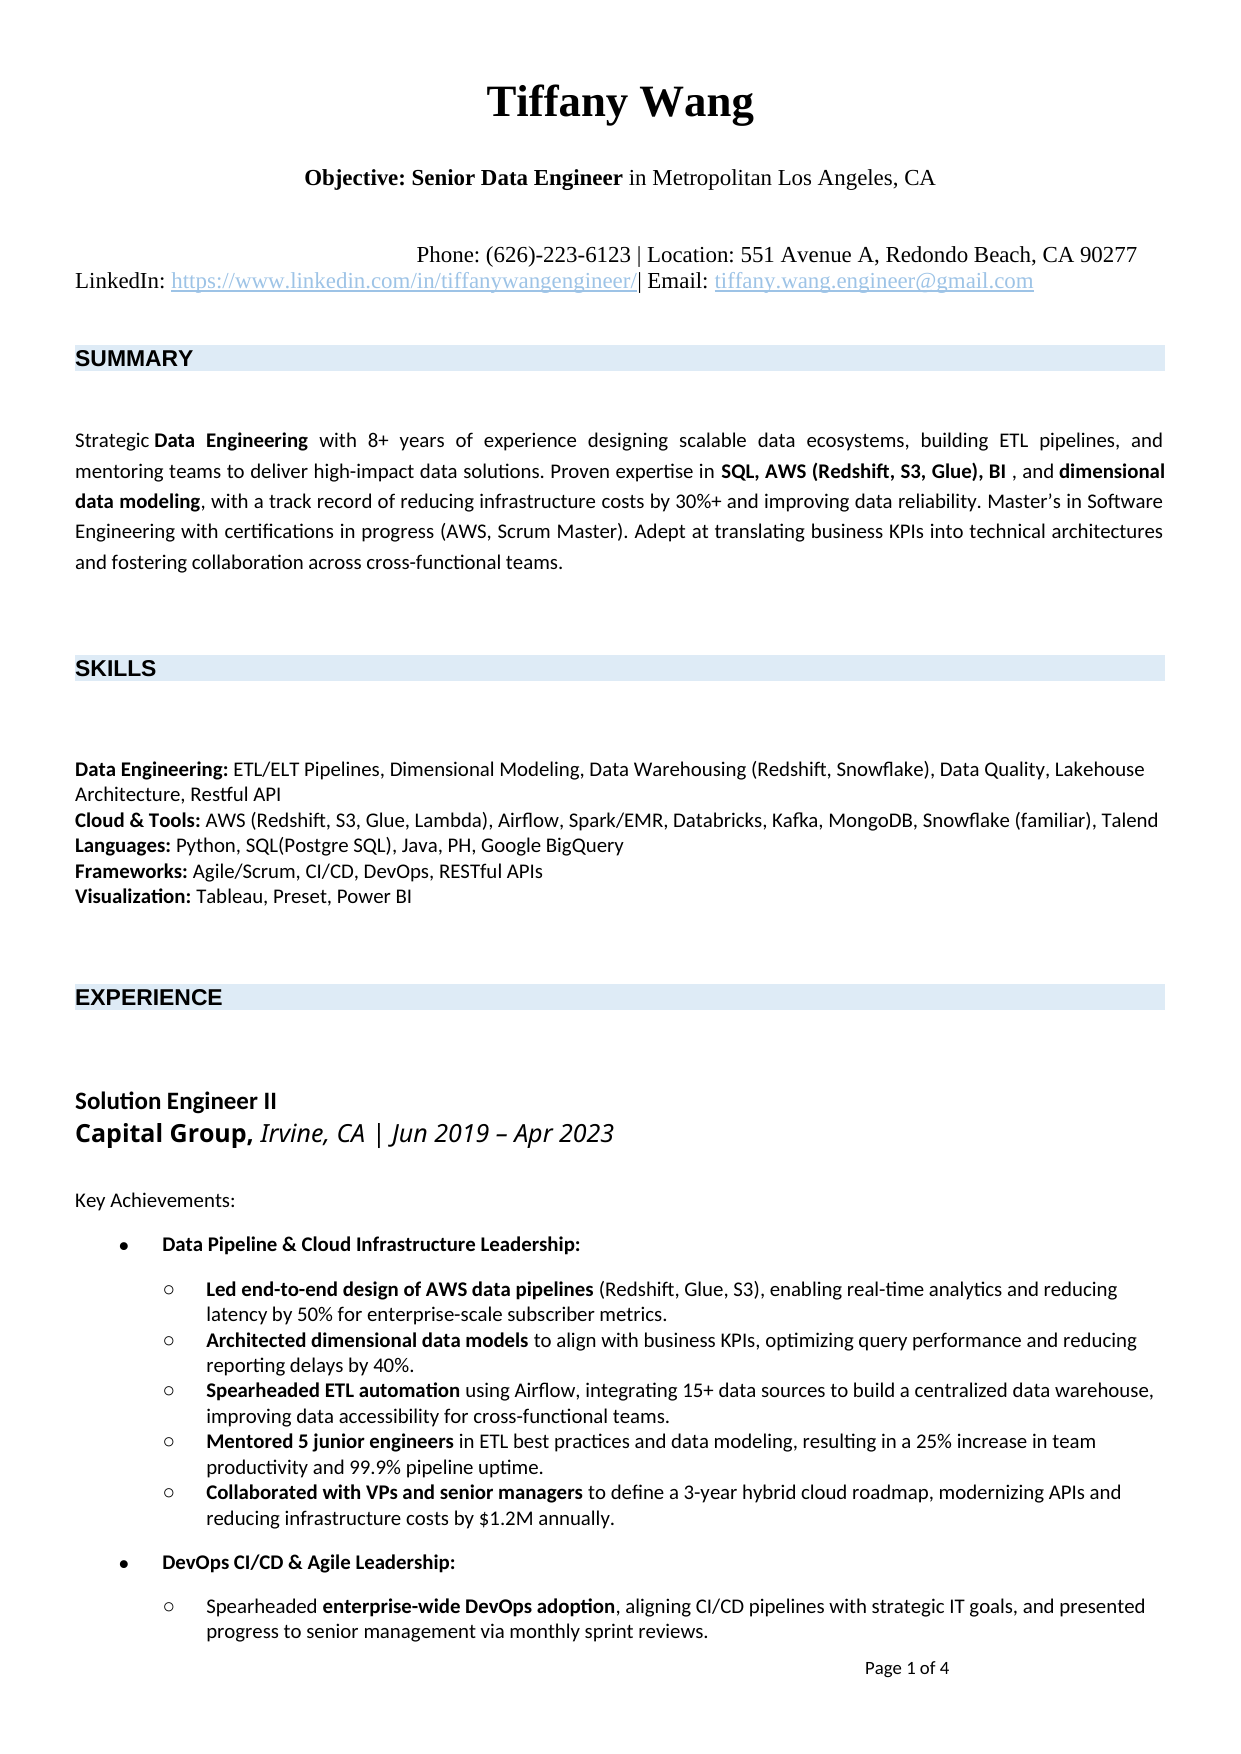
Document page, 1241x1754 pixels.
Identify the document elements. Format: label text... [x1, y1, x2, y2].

list Capital Group, Irvine, CA | Jun 2019 – Apr 2023 [75, 1116, 1165, 1150]
list Architected dimensional data models to align with business KPIs, optimizing query performance and reducing reporting delays by 40%. [162, 1327, 1165, 1378]
text EXPERIENCE [75, 984, 1165, 1010]
text SUMMARY [75, 345, 1165, 371]
text Key Achievements: [75, 1187, 1165, 1213]
text Solution Engineer II [75, 1085, 1165, 1116]
text SKILLS [75, 655, 1165, 681]
list Spearheaded enterprise-wide DevOps adoption, aligning CI/CD pipelines with strategic IT goals, and presented progress to senior management via monthly sprint reviews. [162, 1593, 1165, 1644]
text Strategic Data Engineering with 8+ years of experience designing scalable data ecosystems, building ETL pipelines, and mentoring teams to deliver high-impact data solutions. Proven expertise in SQL, AWS (Redshift, S3, Glue), BI , and dimensional data modeling, with a track record of reducing infrastructure costs by 30%+ and improving data reliability. Master’s in Software Engineering with certifications in progress (AWS, Scrum Master). Adept at translating business KPIs into technical architectures and fostering collaboration across cross-functional teams. [75, 427, 1165, 574]
list Mentored 5 junior engineers in ETL best practices and data modeling, resulting in a 25% increase in team productivity and 99.9% pipeline uptime. [162, 1428, 1165, 1479]
text Phone: (626)-223-6123 | Location: 551 Avenue A, Redondo Beach, CA 90277 [75, 241, 1165, 268]
list Collaborated with VPs and senior managers to define a 3-year hybrid cloud roadmap, modernizing APIs and reducing infrastructure costs by $1.2M annually. [162, 1479, 1165, 1530]
text Data Engineering: ETL/ELT Pipelines, Dimensional Modeling, Data Warehousing (Redshift, Snowflake), Data Quality, Lakehouse Architecture, Restful API Cloud & Tools: AWS (Redshift, S3, Glue, Lambda), Airflow, Spark/EMR, Databricks, Kafka, MongoDB, Snowflake (familiar), Talend Languages: Python, SQL(Postgre SQL), Java, PH, Google BigQuery Frameworks: Agile/Scrum, CI/CD, DevOps, RESTful APIs Visualization: Tableau, Preset, Power BI [75, 756, 1165, 909]
list Led end-to-end design of AWS data pipelines (Redshift, Glue, S3), enabling real-time analytics and reducing latency by 50% for enterprise-scale subscriber metrics. [162, 1276, 1165, 1327]
list DevOps CI/CD & Agile Leadership: [118, 1549, 1165, 1574]
list Data Pipeline & Cloud Infrastructure Leadership: [118, 1232, 1165, 1257]
text Tiffany Wang [75, 75, 1165, 126]
text LinkedIn: https://www.linkedin.com/in/tiffanywangengineer/| Email: tiffany.wang.engineer@gmail.com [75, 268, 1165, 294]
text Objective: Senior Data Engineer in Metropolitan Los Angeles, CA [75, 164, 1165, 190]
list Spearheaded ETL automation using Airflow, integrating 15+ data sources to build a centralized data warehouse, improving data accessibility for cross-functional teams. [162, 1378, 1165, 1428]
